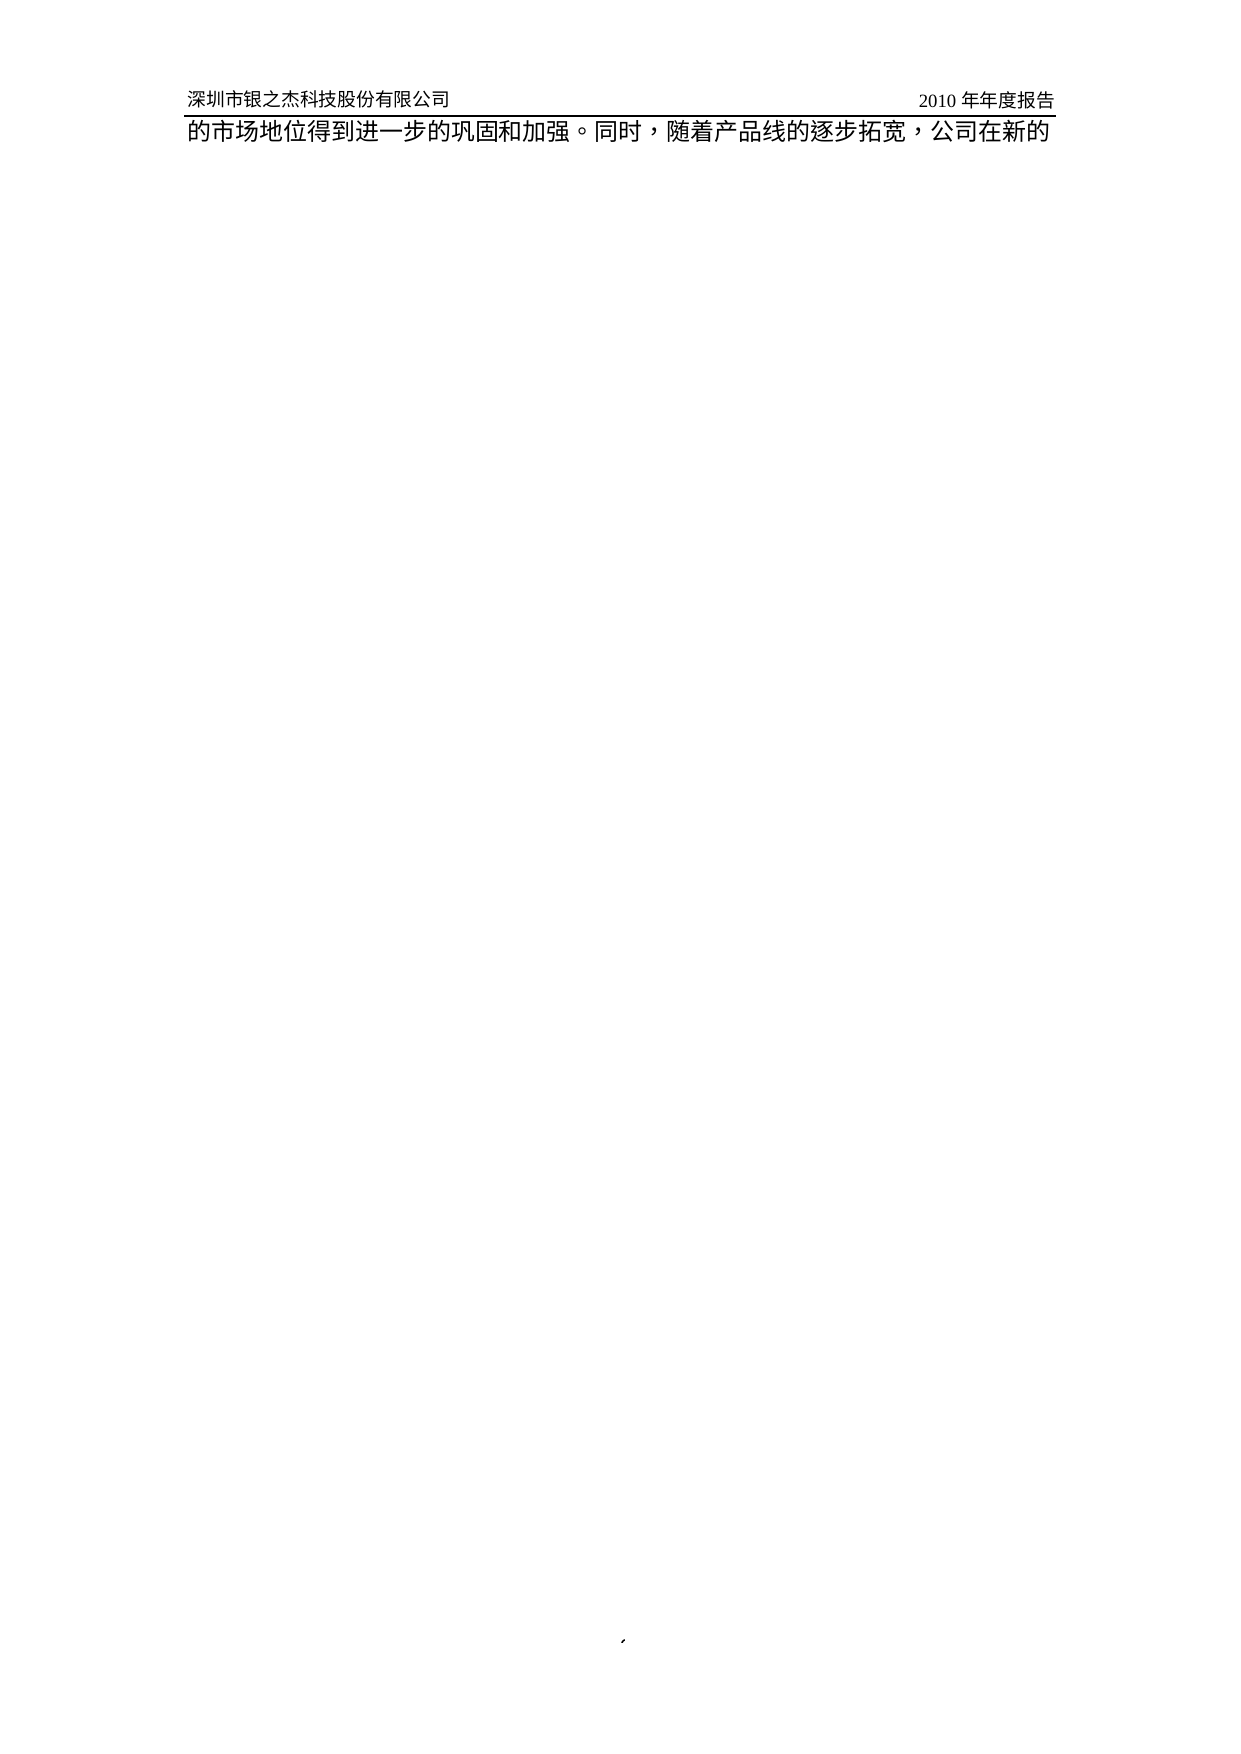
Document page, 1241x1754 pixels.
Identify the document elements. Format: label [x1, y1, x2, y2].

text [187, 114, 1053, 147]
